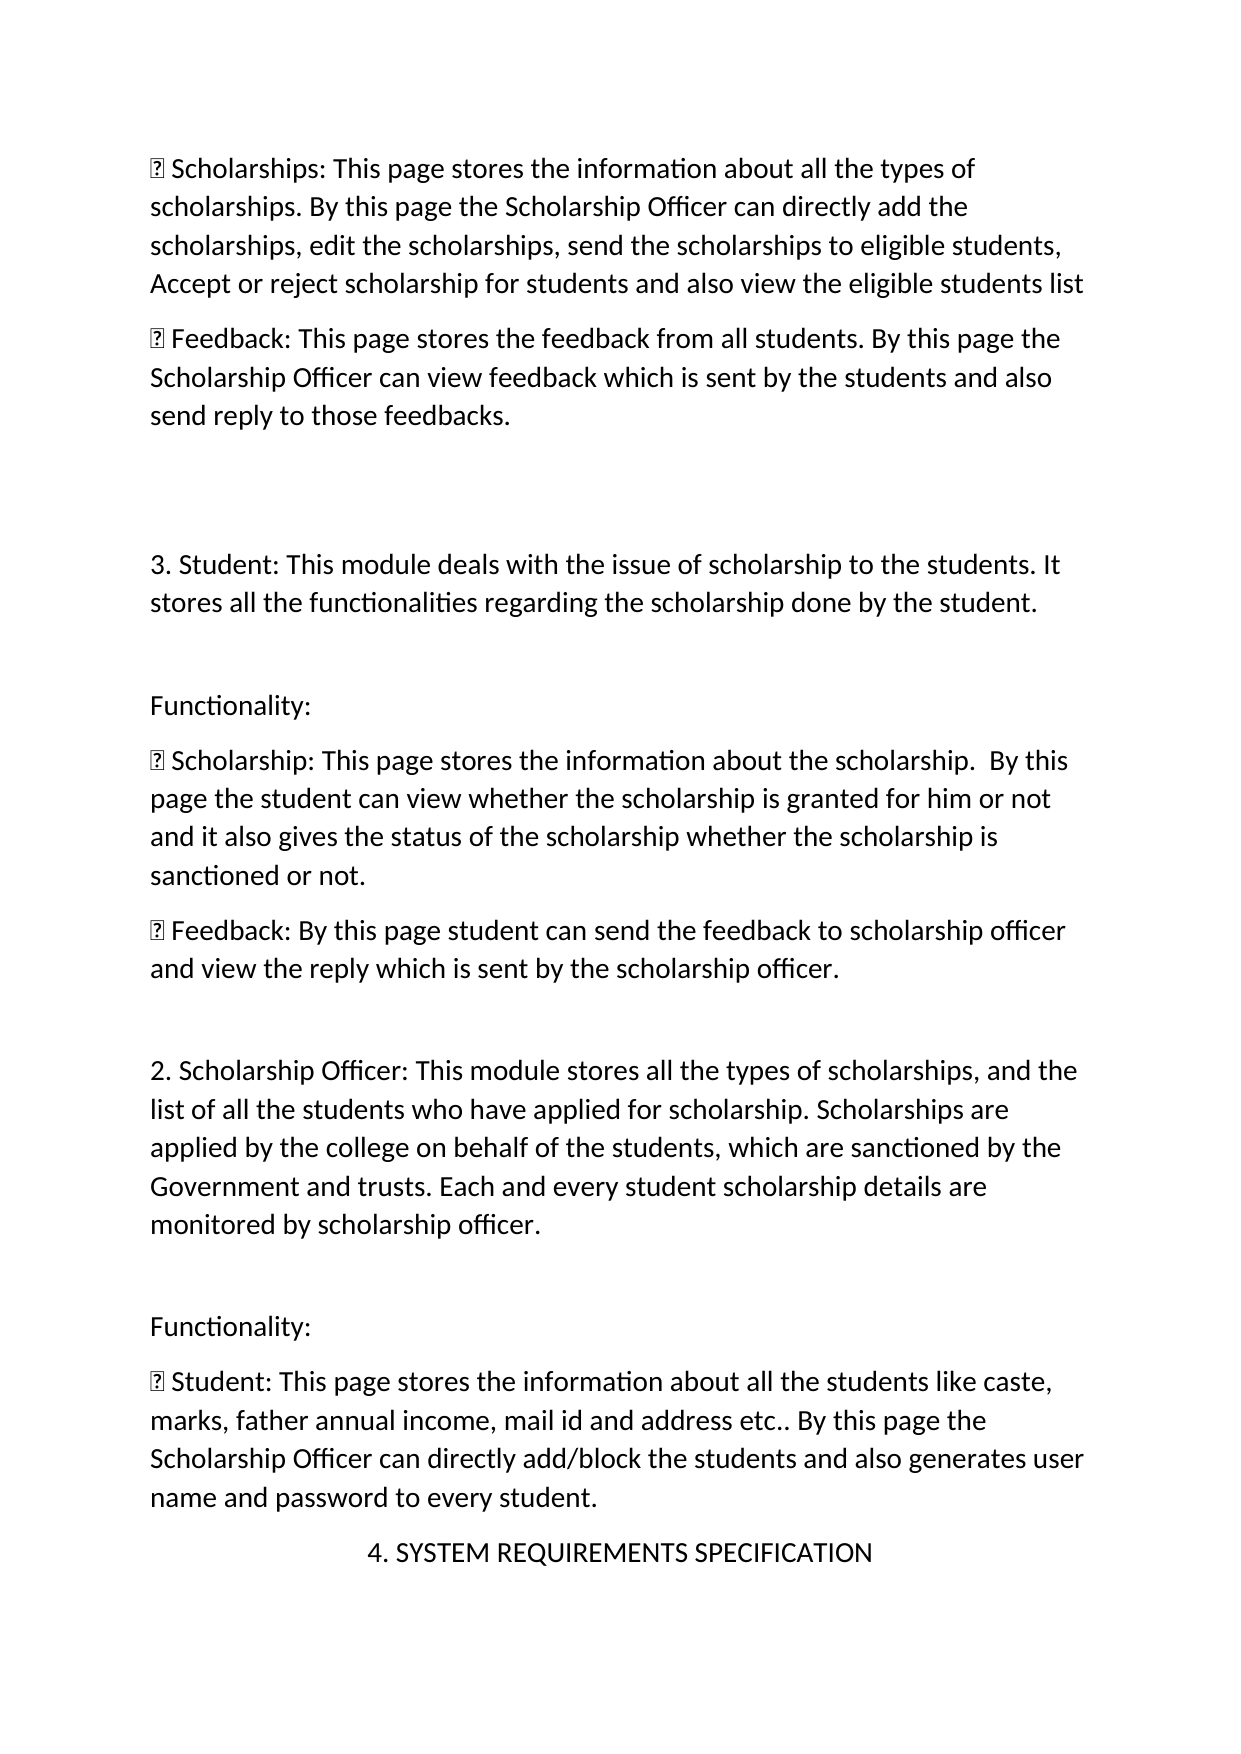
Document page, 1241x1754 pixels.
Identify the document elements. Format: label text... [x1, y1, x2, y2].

text  Student: This page stores the information about all the students like caste, marks, father annual income, mail id and address etc.. By this page the Scholarship Officer can directly add/block the students and also generates user name and password to every student. [150, 1363, 1090, 1514]
text 2. Scholarship Officer: This module stores all the types of scholarships, and the list of all the students who have applied for scholarship. Scholarships are applied by the college on behalf of the students, which are sanctioned by the Government and trusts. Each and every student scholarship details are monitored by scholarship officer. [150, 1052, 1090, 1242]
text 4. SYSTEM REQUIREMENTS SPECIFICATION [150, 1534, 1090, 1569]
text  Scholarships: This page stores the information about all the types of scholarships. By this page the Scholarship Officer can directly add the scholarships, edit the scholarships, send the scholarships to eligible students, Accept or reject scholarship for students and also view the eligible students list [150, 150, 1090, 301]
text  Feedback: By this page student can send the feedback to scholarship officer and view the reply which is sent by the scholarship officer. [150, 912, 1090, 986]
text Functionality: [150, 687, 1090, 722]
text  Feedback: This page stores the feedback from all students. By this page the Scholarship Officer can view feedback which is sent by the students and also send reply to those feedbacks. [150, 320, 1090, 433]
text Functionality: [150, 1308, 1090, 1344]
text  Scholarship: This page stores the information about the scholarship. By this page the student can view whether the scholarship is granted for him or not and it also gives the status of the scholarship whether the scholarship is sanctioned or not. [150, 742, 1090, 893]
text 3. Student: This module deals with the issue of scholarship to the students. It stores all the functionalities regarding the scholarship done by the student. [150, 546, 1090, 620]
